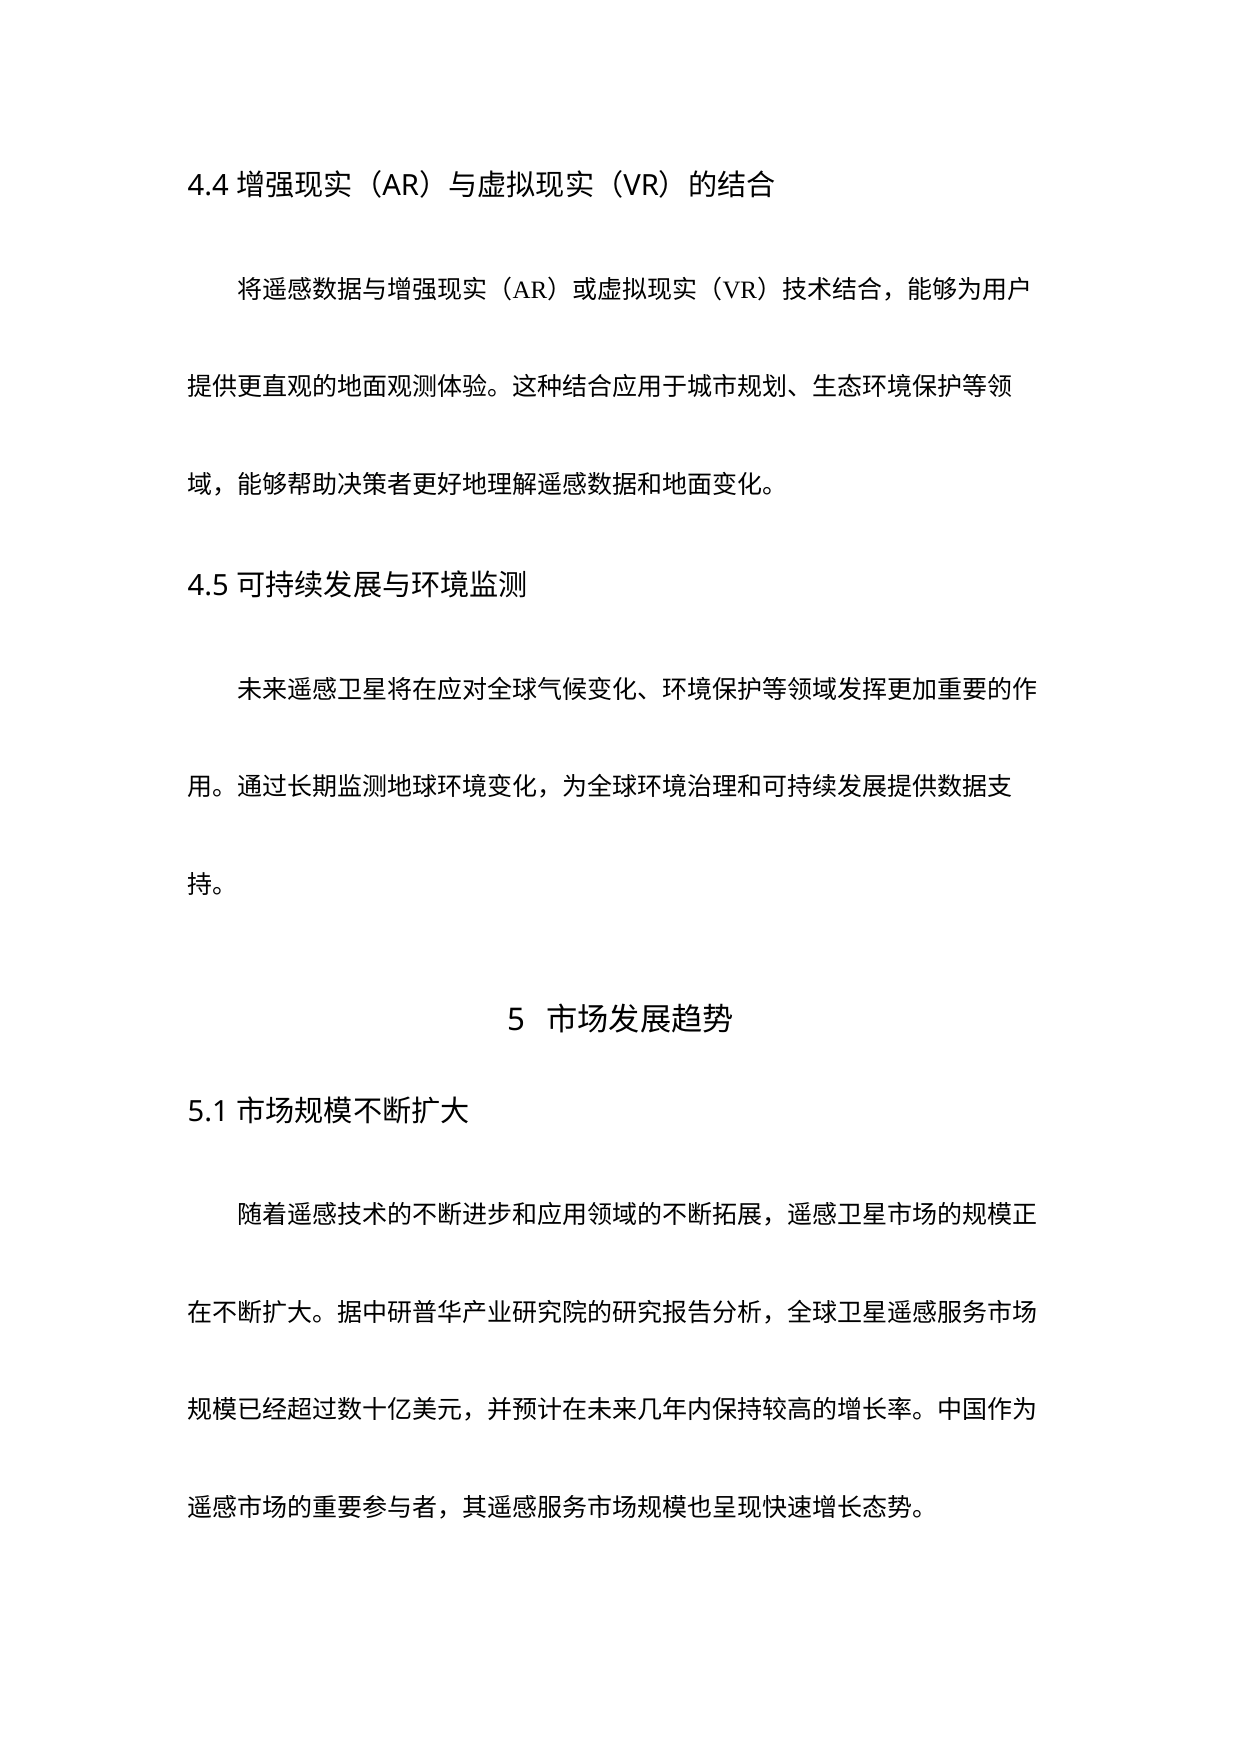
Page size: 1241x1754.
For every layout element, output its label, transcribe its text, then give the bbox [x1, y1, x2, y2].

text 随着遥感技术的不断进步和应用领域的不断拓展，遥感卫星市场的规模正在不断扩大。据中研普华产业研究院的研究报告分析，全球卫星遥感服务市场规模已经超过数十亿美元，并预计在未来几年内保持较高的增长率。中国作为遥感市场的重要参与者，其遥感服务市场规模也呈现快速增长态势。 [187, 1180, 1053, 1538]
text 将遥感数据与增强现实（AR）或虚拟现实（VR）技术结合，能够为用户提供更直观的地面观测体验。这种结合应用于城市规划、生态环境保护等领域，能够帮助决策者更好地理解遥感数据和地面变化。 [187, 255, 1053, 515]
subtitle 市场发展趋势 [187, 994, 1053, 1040]
subtitle 5.1 市场规模不断扩大 [187, 1088, 1053, 1130]
subtitle 4.5 可持续发展与环境监测 [187, 562, 1053, 604]
text 未来遥感卫星将在应对全球气候变化、环境保护等领域发挥更加重要的作用。通过长期监测地球环境变化，为全球环境治理和可持续发展提供数据支持。 [187, 655, 1053, 915]
subtitle 4.4 增强现实（AR）与虚拟现实（VR）的结合 [187, 162, 1053, 204]
